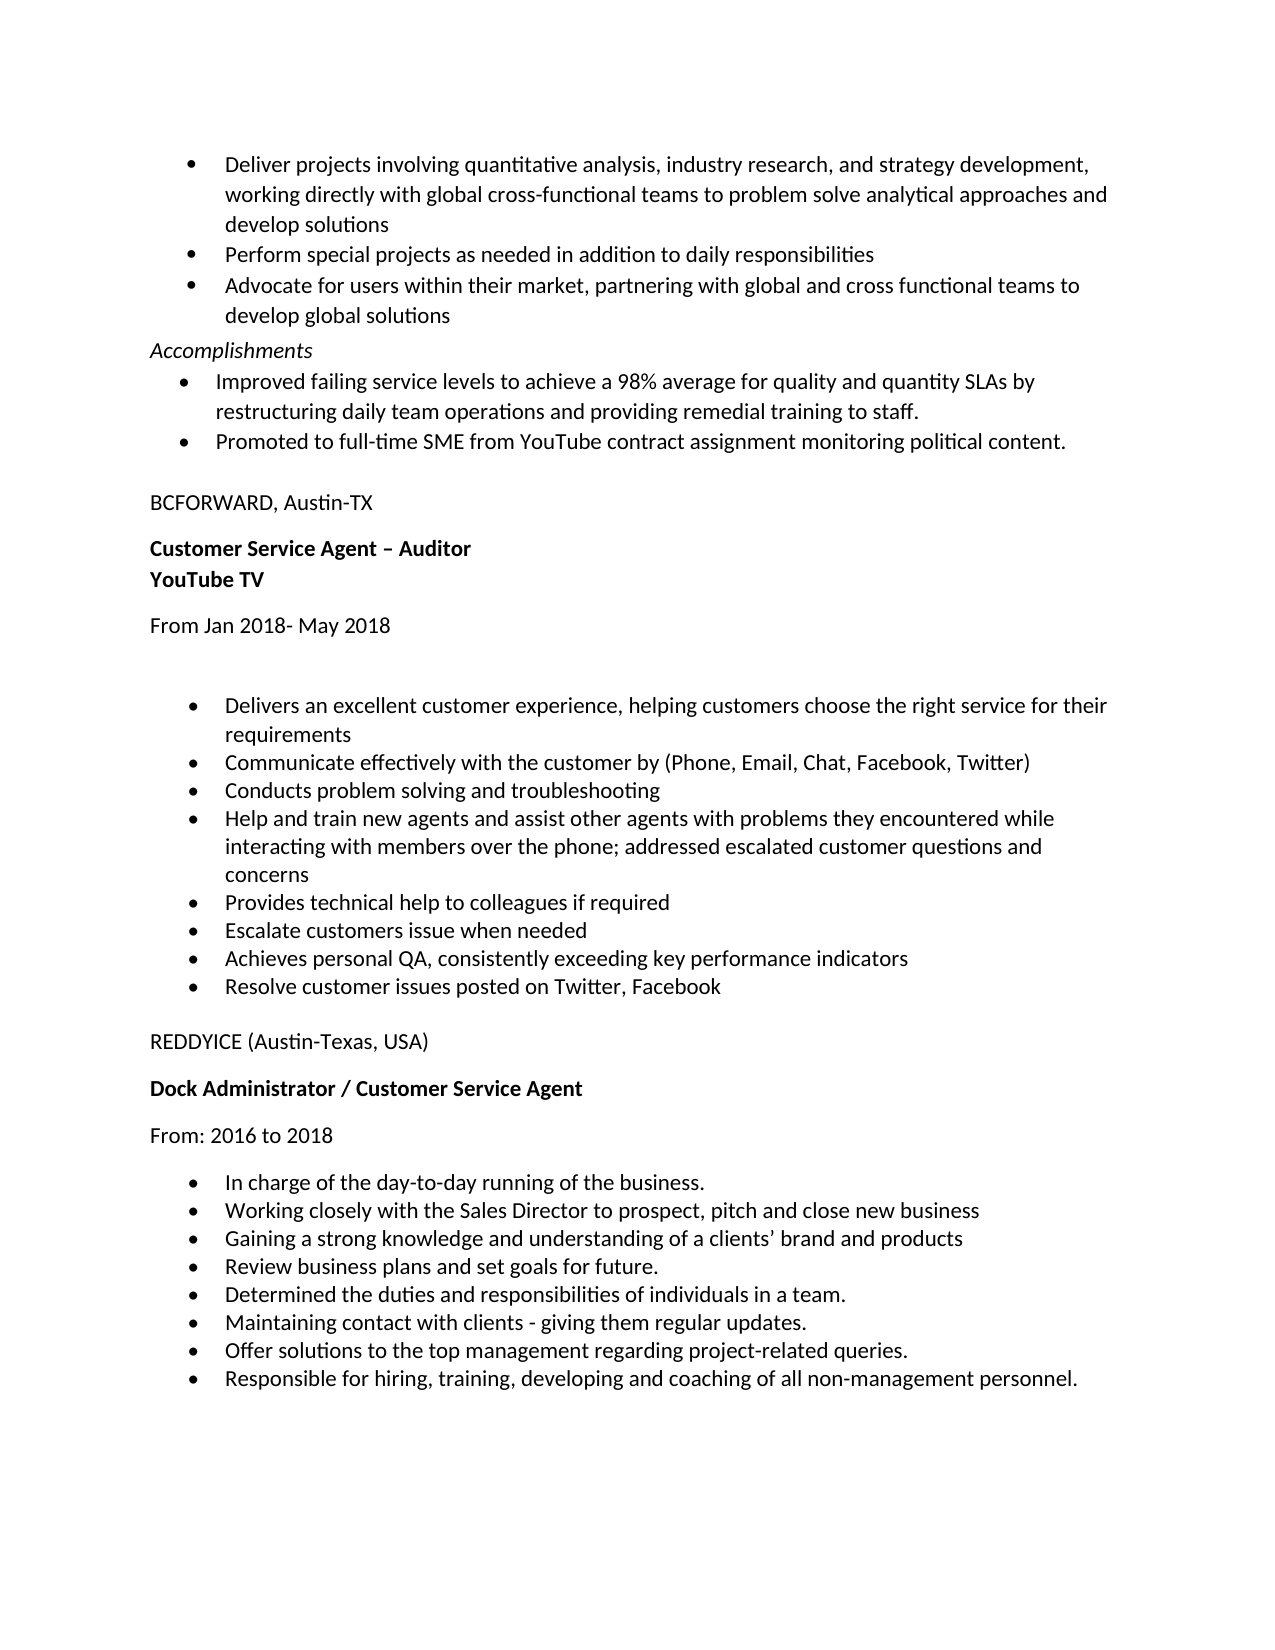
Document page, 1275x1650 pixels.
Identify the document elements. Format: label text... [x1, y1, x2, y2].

list Resolve customer issues posted on Twitter, Facebook [187, 972, 1125, 1000]
list Maintaining contact with clients - giving them regular updates. [187, 1308, 1125, 1336]
list Delivers an excellent customer experience, helping customers choose the right service for their requirements [187, 692, 1125, 748]
list Advocate for users within their market, partnering with global and cross functional teams to develop global solutions [187, 271, 1125, 329]
text BCFORWARD, Austin-TX [150, 488, 1125, 516]
text Dock Administrator / Customer Service Agent [150, 1074, 1125, 1102]
text YouTube TV [150, 565, 1125, 593]
list Improved failing service levels to achieve a 98% average for quality and quantity SLAs by restructuring daily team operations and providing remedial training to staff. [178, 367, 1125, 425]
text Accomplishments [150, 337, 1125, 365]
list Perform special projects as needed in addition to daily responsibilities [187, 241, 1125, 269]
text From: 2016 to 2018 [150, 1121, 1125, 1149]
list Offer solutions to the top management regarding project-related queries. [187, 1336, 1125, 1364]
list Deliver projects involving quantitative analysis, industry research, and strategy development, working directly with global cross-functional teams to problem solve analytical approaches and develop solutions [187, 150, 1125, 238]
list Provides technical help to colleagues if required [187, 888, 1125, 916]
list Determined the duties and responsibilities of individuals in a team. [187, 1280, 1125, 1308]
list Communicate effectively with the customer by (Phone, Email, Chat, Facebook, Twitter) [187, 748, 1125, 776]
text Customer Service Agent – Auditor [150, 534, 1125, 563]
text From Jan 2018- May 2018 [150, 612, 1125, 673]
list Promoted to full-time SME from YouTube contract assignment monitoring political content. [178, 427, 1125, 455]
list Conducts problem solving and troubleshooting [187, 776, 1125, 804]
list Responsible for hiring, training, developing and coaching of all non-management personnel. [187, 1364, 1125, 1392]
list Gaining a strong knowledge and understanding of a clients’ brand and products [187, 1224, 1125, 1252]
list Escalate customers issue when needed [187, 916, 1125, 944]
list Achieves personal QA, consistently exceeding key performance indicators [187, 944, 1125, 972]
text REDDYICE (Austin-Texas, USA) [150, 1027, 1125, 1055]
list Help and train new agents and assist other agents with problems they encountered while interacting with members over the phone; addressed escalated customer questions and concerns [187, 804, 1125, 888]
list Working closely with the Sales Director to prospect, pitch and close new business [187, 1196, 1125, 1224]
list In charge of the day-to-day running of the business. [187, 1168, 1125, 1196]
list Review business plans and set goals for future. [187, 1252, 1125, 1280]
